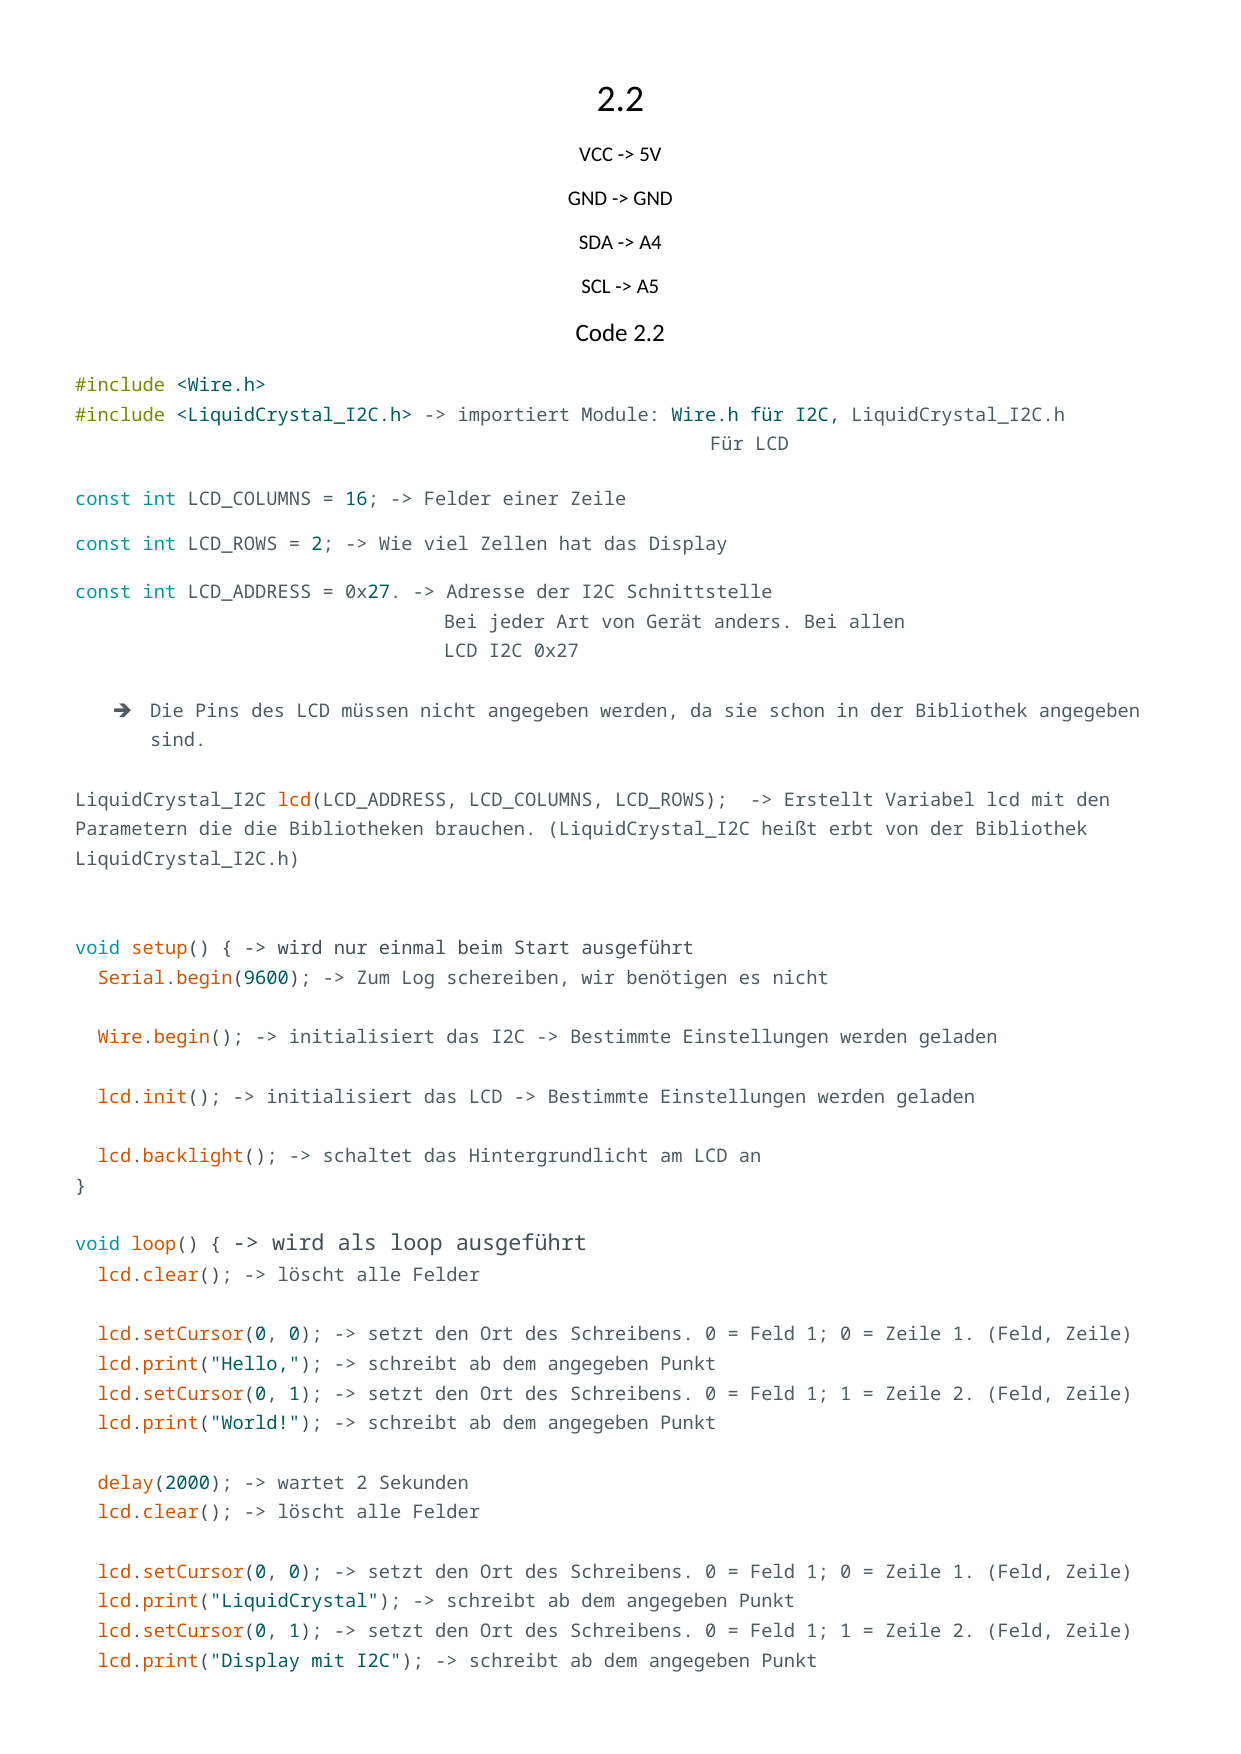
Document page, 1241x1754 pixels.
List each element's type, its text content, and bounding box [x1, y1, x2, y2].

text lcd.backlight(); -> schaltet das Hintergrundlicht am LCD an [75, 1138, 1165, 1168]
text LCD I2C 0x27 [444, 633, 1165, 663]
text lcd.clear(); -> löscht alle Felder [75, 1494, 1165, 1524]
text #include <LiquidCrystal_I2C.h> -> importiert Module: Wire.h für I2C, LiquidCrystal_I2C.h [75, 397, 1165, 426]
text #include <Wire.h> [75, 367, 1165, 397]
text LiquidCrystal_I2C lcd(LCD_ADDRESS, LCD_COLUMNS, LCD_ROWS); -> Erstellt Variabel lcd mit den Parametern die die Bibliotheken brauchen. (LiquidCrystal_I2C heißt erbt von der Bibliothek LiquidCrystal_I2C.h) [75, 782, 1165, 871]
text const int LCD_ADDRESS = 0x27. -> Adresse der I2C Schnittstelle [75, 574, 1165, 604]
text lcd.init(); -> initialisiert das LCD -> Bestimmte Einstellungen werden geladen [75, 1079, 1165, 1108]
text GND -> GND [75, 185, 1165, 211]
text void setup() { -> wird nur einmal beim Start ausgeführt [75, 930, 1165, 960]
text void loop() { -> wird als loop ausgeführt [75, 1227, 1165, 1257]
text Für LCD [665, 426, 1165, 456]
text lcd.setCursor(0, 1); -> setzt den Ort des Schreibens. 0 = Feld 1; 1 = Zeile 2. (Feld, Zeile) [75, 1376, 1165, 1405]
text lcd.print("Display mit I2C"); -> schreibt ab dem angegeben Punkt [75, 1643, 1165, 1673]
text Bei jeder Art von Gerät anders. Bei allen [444, 604, 1165, 633]
text SCL -> A5 [75, 273, 1165, 299]
text SDA -> A4 [75, 229, 1165, 255]
text lcd.print("LiquidCrystal"); -> schreibt ab dem angegeben Punkt [75, 1583, 1165, 1613]
text Wire.begin(); -> initialisiert das I2C -> Bestimmte Einstellungen werden geladen [75, 1019, 1165, 1049]
text delay(2000); -> wartet 2 Sekunden [75, 1465, 1165, 1494]
text } [75, 1168, 1165, 1197]
text VCC -> 5V [75, 141, 1165, 167]
text Code 2.2 [75, 317, 1165, 348]
text lcd.setCursor(0, 1); -> setzt den Ort des Schreibens. 0 = Feld 1; 1 = Zeile 2. (Feld, Zeile) [75, 1613, 1165, 1643]
text lcd.clear(); -> löscht alle Felder [75, 1257, 1165, 1287]
text lcd.print("World!"); -> schreibt ab dem angegeben Punkt [75, 1405, 1165, 1435]
list Die Pins des LCD müssen nicht angegeben werden, da sie schon in der Bibliothek angegeben sind. [112, 693, 1165, 752]
text 2.2 [75, 75, 1165, 121]
text lcd.print("Hello,"); -> schreibt ab dem angegeben Punkt [75, 1346, 1165, 1376]
text const int LCD_ROWS = 2; -> Wie viel Zellen hat das Display [75, 530, 1165, 555]
text lcd.setCursor(0, 0); -> setzt den Ort des Schreibens. 0 = Feld 1; 0 = Zeile 1. (Feld, Zeile) [75, 1554, 1165, 1583]
text lcd.setCursor(0, 0); -> setzt den Ort des Schreibens. 0 = Feld 1; 0 = Zeile 1. (Feld, Zeile) [75, 1316, 1165, 1346]
text const int LCD_COLUMNS = 16; -> Felder einer Zeile [75, 486, 1165, 511]
text Serial.begin(9600); -> Zum Log schereiben, wir benötigen es nicht [75, 960, 1165, 990]
